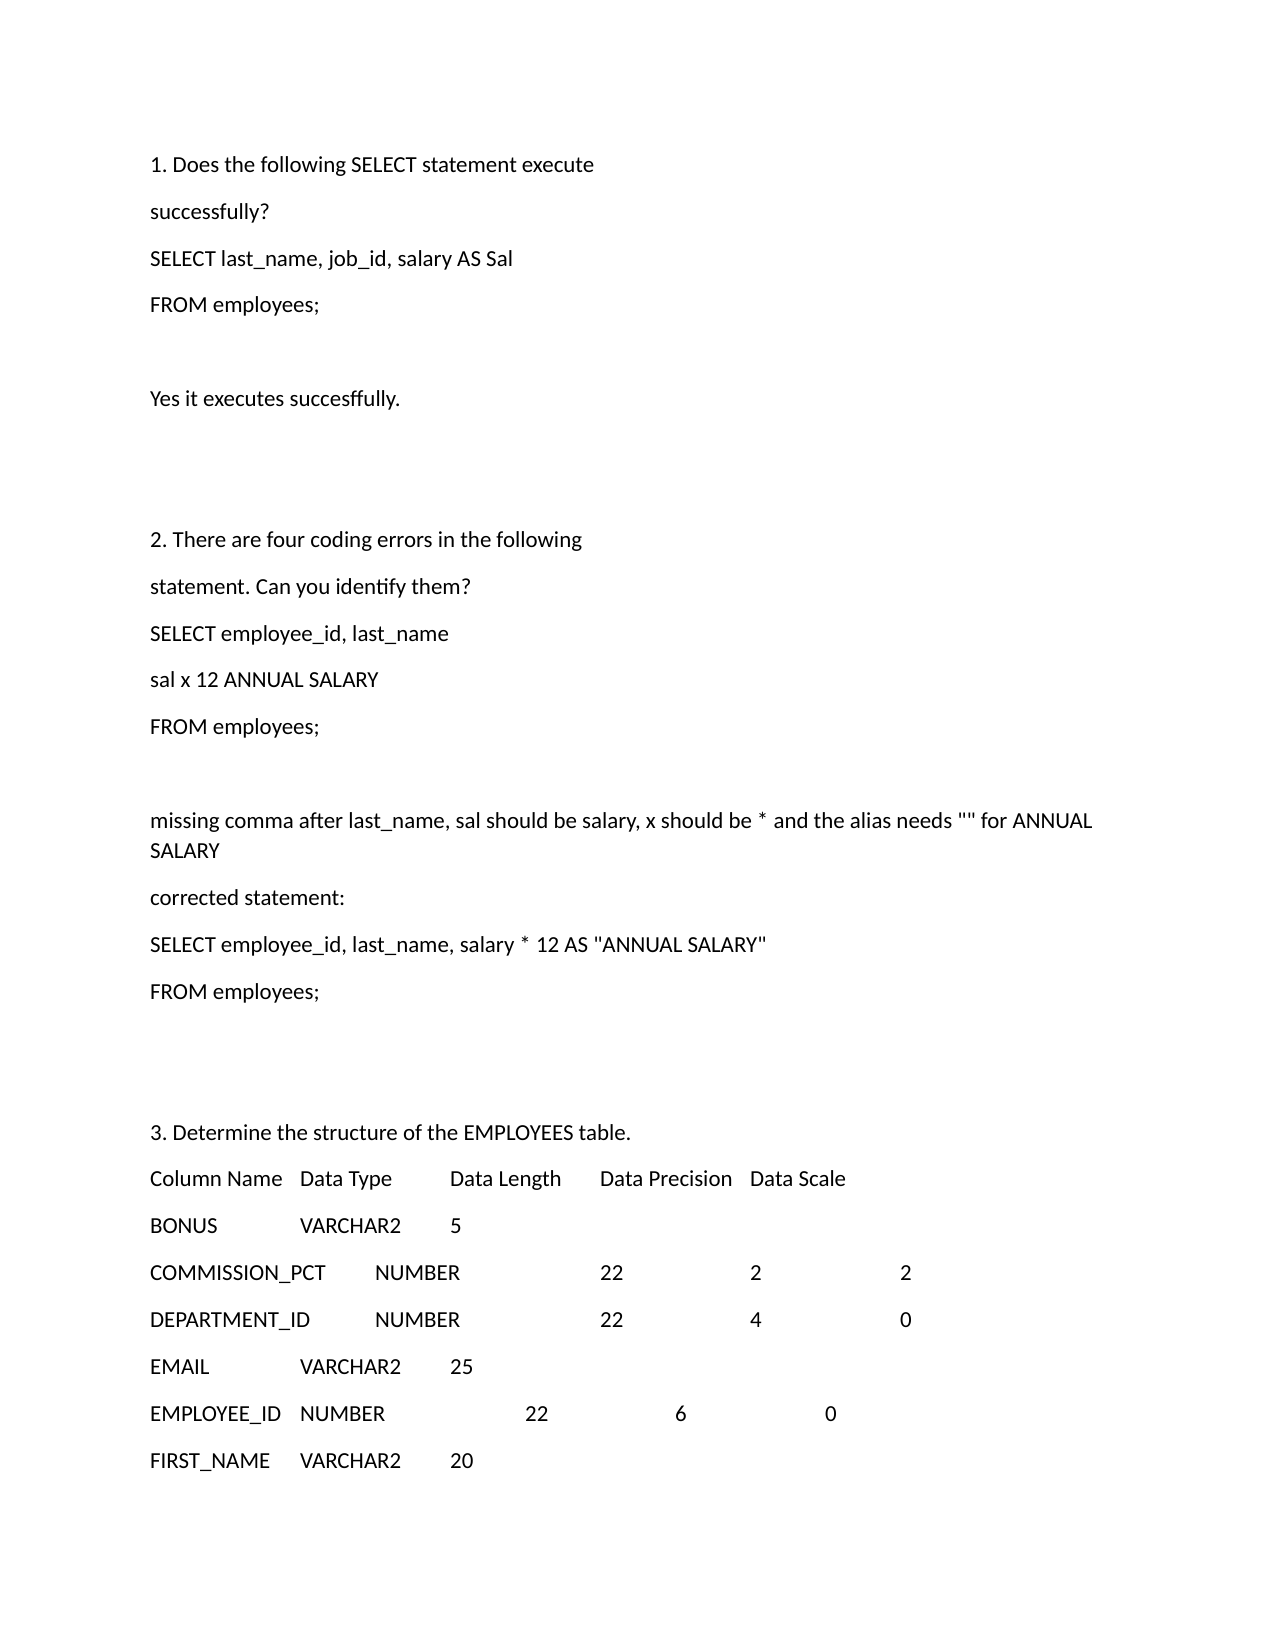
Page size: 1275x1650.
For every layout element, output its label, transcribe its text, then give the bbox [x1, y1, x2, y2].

text BONUS VARCHAR2 5 [150, 1211, 1125, 1239]
text successfully? [150, 197, 1125, 225]
text 2. There are four coding errors in the following [150, 525, 1125, 553]
text corrected statement: [150, 883, 1125, 911]
text COMMISSION_PCT NUMBER 22 2 2 [150, 1258, 1125, 1286]
text sal x 12 ANNUAL SALARY [150, 666, 1125, 694]
text EMPLOYEE_ID NUMBER 22 6 0 [150, 1399, 1125, 1427]
text FROM employees; [150, 712, 1125, 741]
text FIRST_NAME VARCHAR2 20 [150, 1446, 1125, 1474]
text Yes it executes succesffully. [150, 384, 1125, 412]
text missing comma after last_name, sal should be salary, x should be * and the alias needs "" for ANNUAL SALARY [150, 806, 1125, 864]
text 1. Does the following SELECT statement execute [150, 150, 1125, 178]
text Column Name Data Type Data Length Data Precision Data Scale [150, 1164, 1125, 1193]
text FROM employees; [150, 291, 1125, 319]
text SELECT employee_id, last_name, salary * 12 AS "ANNUAL SALARY" [150, 930, 1125, 958]
text statement. Can you identify them? [150, 572, 1125, 600]
text DEPARTMENT_ID NUMBER 22 4 0 [150, 1305, 1125, 1333]
text SELECT employee_id, last_name [150, 619, 1125, 647]
text FROM employees; [150, 977, 1125, 1005]
text EMAIL VARCHAR2 25 [150, 1352, 1125, 1380]
text SELECT last_name, job_id, salary AS Sal [150, 244, 1125, 272]
text 3. Determine the structure of the EMPLOYEES table. [150, 1118, 1125, 1146]
